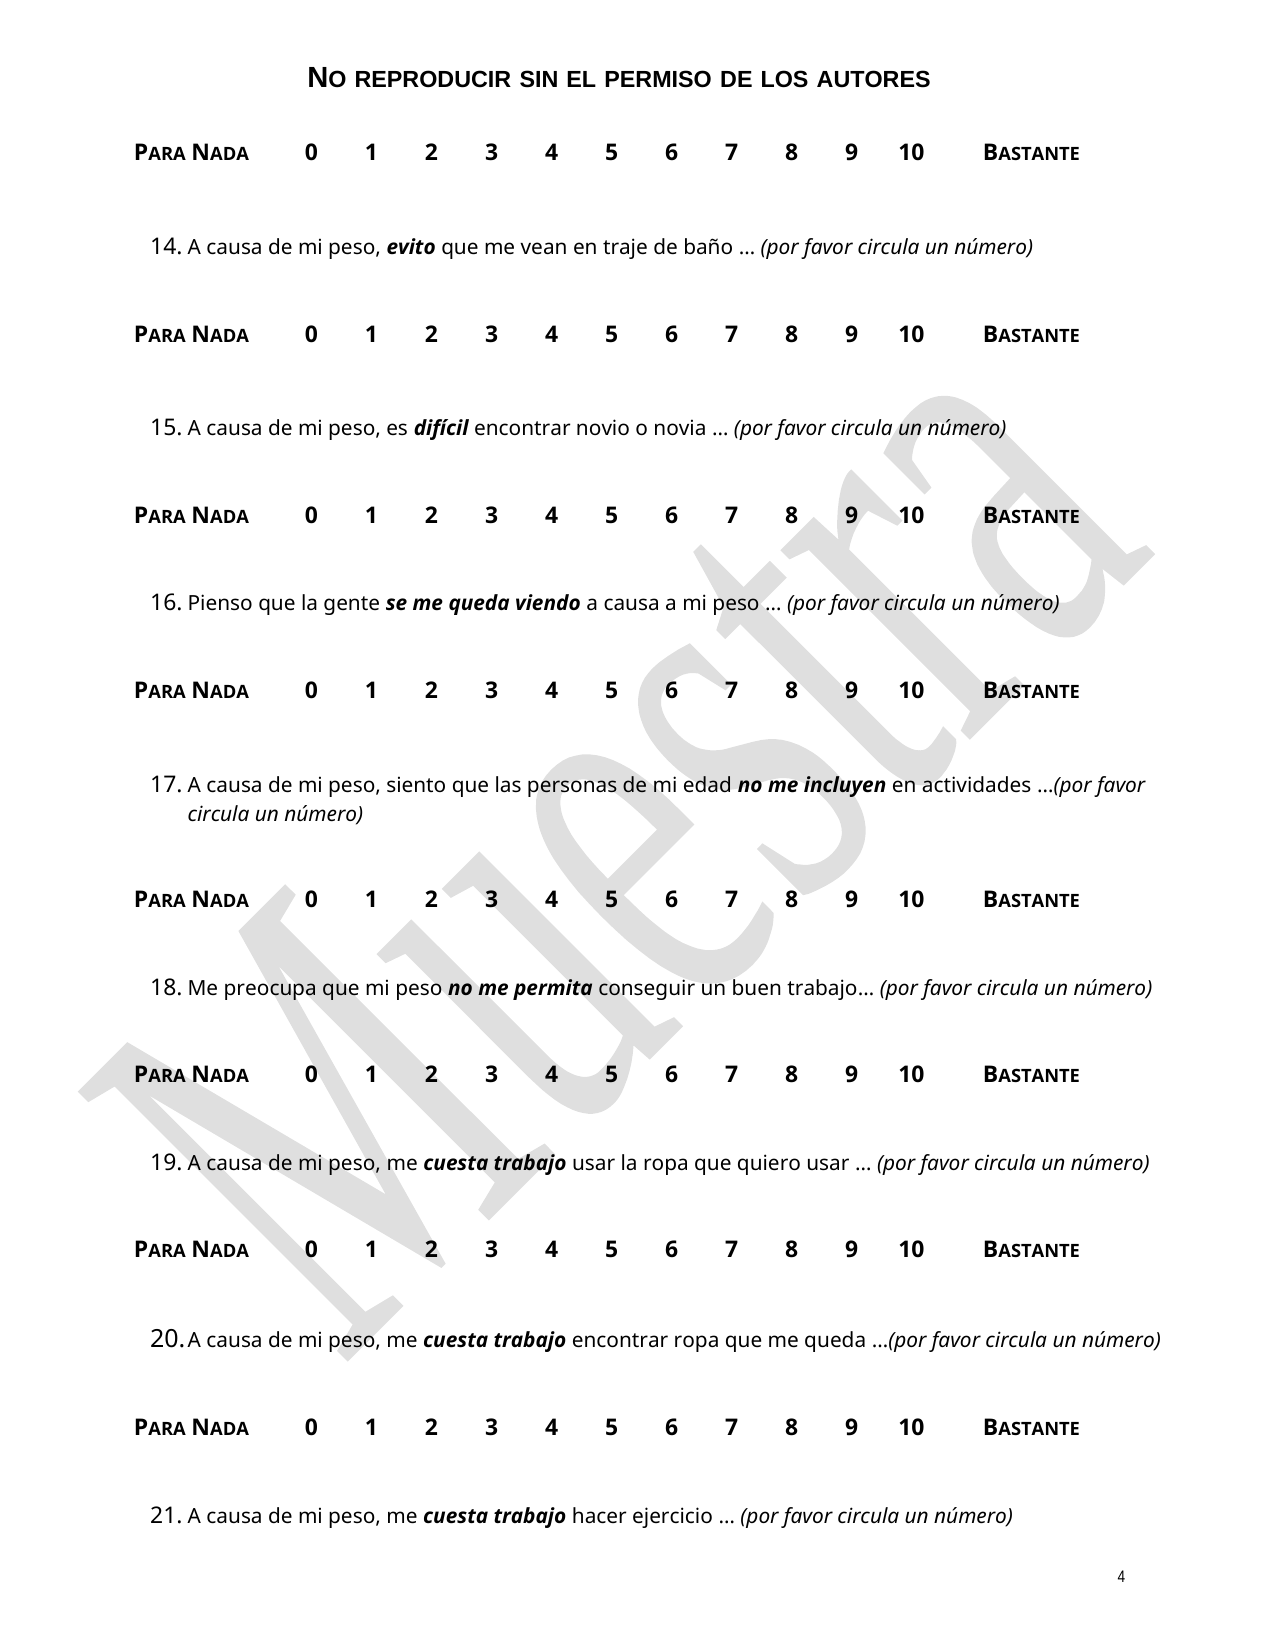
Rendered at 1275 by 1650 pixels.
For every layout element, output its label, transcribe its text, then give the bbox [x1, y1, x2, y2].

table_cell 4 [521, 468, 581, 555]
table_cell 6 [641, 468, 701, 555]
table_cell 8 [761, 286, 821, 374]
table_cell 6 [641, 1027, 701, 1115]
table_cell 10 [881, 468, 941, 555]
table_cell 4 [521, 1380, 581, 1467]
table_cell 5 [581, 643, 641, 730]
table_cell 9 [821, 1027, 881, 1115]
table_cell Bastante [941, 1027, 1121, 1115]
table_cell 1 [341, 286, 401, 374]
table_cell Para Nada [101, 1202, 281, 1290]
table_cell A causa de mi peso, me cuesta trabajo encontrar ropa que me queda …(por favor circula un número) [101, 1290, 1200, 1380]
table_cell 3 [461, 1380, 521, 1467]
table_cell A causa de mi peso, me cuesta trabajo hacer ejercicio … (por favor circula un número) [101, 1468, 1200, 1530]
table_cell 10 [881, 286, 941, 374]
table_cell Pienso que la gente se me queda viendo a causa a mi peso … (por favor circula un número) [101, 555, 1200, 642]
table_cell 10 [881, 105, 941, 192]
table_cell 5 [581, 468, 641, 555]
table_cell 2 [401, 105, 461, 192]
table_cell Bastante [941, 1202, 1121, 1290]
table_cell 0 [281, 1380, 341, 1467]
table_cell 2 [401, 852, 461, 940]
table_cell 10 [881, 1380, 941, 1467]
table_cell Bastante [941, 286, 1121, 374]
table_cell 0 [281, 1202, 341, 1290]
table_cell 1 [341, 852, 401, 940]
table_cell 5 [581, 1027, 641, 1115]
table_cell 9 [821, 468, 881, 555]
table_cell 8 [761, 1202, 821, 1290]
table_cell 1 [341, 643, 401, 730]
table_cell 1 [341, 1202, 401, 1290]
table_cell Bastante [941, 1380, 1121, 1467]
table_cell 8 [761, 1027, 821, 1115]
table_cell 7 [701, 1380, 761, 1467]
table_cell 9 [821, 286, 881, 374]
table_cell 3 [461, 1202, 521, 1290]
table_cell 1 [341, 1027, 401, 1115]
table_cell Me preocupa que mi peso no me permita conseguir un buen trabajo… (por favor circula un número) [101, 940, 1200, 1027]
table_cell 0 [281, 643, 341, 730]
table_cell 5 [581, 852, 641, 940]
table_cell 7 [701, 852, 761, 940]
table_cell 9 [821, 1202, 881, 1290]
table_cell 2 [401, 1027, 461, 1115]
table_cell 6 [641, 1380, 701, 1467]
table_cell 8 [761, 852, 821, 940]
table_cell 7 [701, 1027, 761, 1115]
table_cell 0 [281, 852, 341, 940]
table_cell Para Nada [101, 1380, 281, 1467]
table_cell 0 [281, 105, 341, 192]
table_cell 3 [461, 643, 521, 730]
table_cell 10 [881, 1027, 941, 1115]
table_cell A causa de mi peso, es difícil encontrar novio o novia … (por favor circula un número) [101, 374, 1200, 467]
table_cell Bastante [941, 852, 1121, 940]
table_cell 0 [281, 1027, 341, 1115]
table_cell 8 [761, 468, 821, 555]
table_cell 9 [821, 643, 881, 730]
table_cell Para Nada [101, 286, 281, 374]
table_cell 2 [401, 286, 461, 374]
table_cell Para Nada [101, 105, 281, 192]
table_cell 10 [881, 852, 941, 940]
table_cell 10 [881, 643, 941, 730]
table_cell 1 [341, 468, 401, 555]
table_cell Bastante [941, 643, 1121, 730]
table_cell 3 [461, 468, 521, 555]
table_cell A causa de mi peso, siento que las personas de mi edad no me incluyen en actividades …(por favor circula un número) [101, 730, 1200, 852]
table_cell 4 [521, 1202, 581, 1290]
table_cell 1 [341, 105, 401, 192]
table_cell 4 [521, 1027, 581, 1115]
table_cell 4 [521, 105, 581, 192]
table_cell 5 [581, 1202, 641, 1290]
table_cell 5 [581, 286, 641, 374]
table_cell 6 [641, 286, 701, 374]
table_cell Para Nada [101, 468, 281, 555]
table_cell Para Nada [101, 1027, 281, 1115]
table_cell 3 [461, 1027, 521, 1115]
table_cell 10 [881, 1202, 941, 1290]
table_cell 0 [281, 286, 341, 374]
table_cell 2 [401, 468, 461, 555]
table_cell Bastante [941, 105, 1121, 192]
table_cell Para Nada [101, 643, 281, 730]
table_cell 7 [701, 643, 761, 730]
table_cell 7 [701, 1202, 761, 1290]
table_cell 3 [461, 105, 521, 192]
table_cell 5 [581, 105, 641, 192]
table_cell Para Nada [101, 852, 281, 940]
table_cell 9 [821, 1380, 881, 1467]
table_cell 8 [761, 643, 821, 730]
table_cell 3 [461, 286, 521, 374]
table_cell 5 [581, 1380, 641, 1467]
table_cell Bastante [941, 468, 1121, 555]
table_cell 2 [401, 1380, 461, 1467]
table_cell 0 [281, 468, 341, 555]
table_cell 6 [641, 643, 701, 730]
table_cell 9 [821, 852, 881, 940]
table_cell 4 [521, 643, 581, 730]
table_cell 8 [761, 1380, 821, 1467]
table_cell 4 [521, 852, 581, 940]
table_cell 6 [641, 105, 701, 192]
table_cell A causa de mi peso, evito que me vean en traje de baño … (por favor circula un número) [101, 193, 1175, 286]
table_cell 2 [401, 1202, 461, 1290]
table_cell 6 [641, 852, 701, 940]
table_cell 4 [521, 286, 581, 374]
table_cell 7 [701, 105, 761, 192]
table_cell 9 [821, 105, 881, 192]
table_cell 7 [701, 468, 761, 555]
table_cell 7 [701, 286, 761, 374]
table_cell 1 [341, 1380, 401, 1467]
table_cell 8 [761, 105, 821, 192]
table_cell 3 [461, 852, 521, 940]
table_cell A causa de mi peso, me cuesta trabajo usar la ropa que quiero usar … (por favor circula un número) [101, 1115, 1200, 1202]
table_cell 6 [641, 1202, 701, 1290]
table_cell 2 [401, 643, 461, 730]
